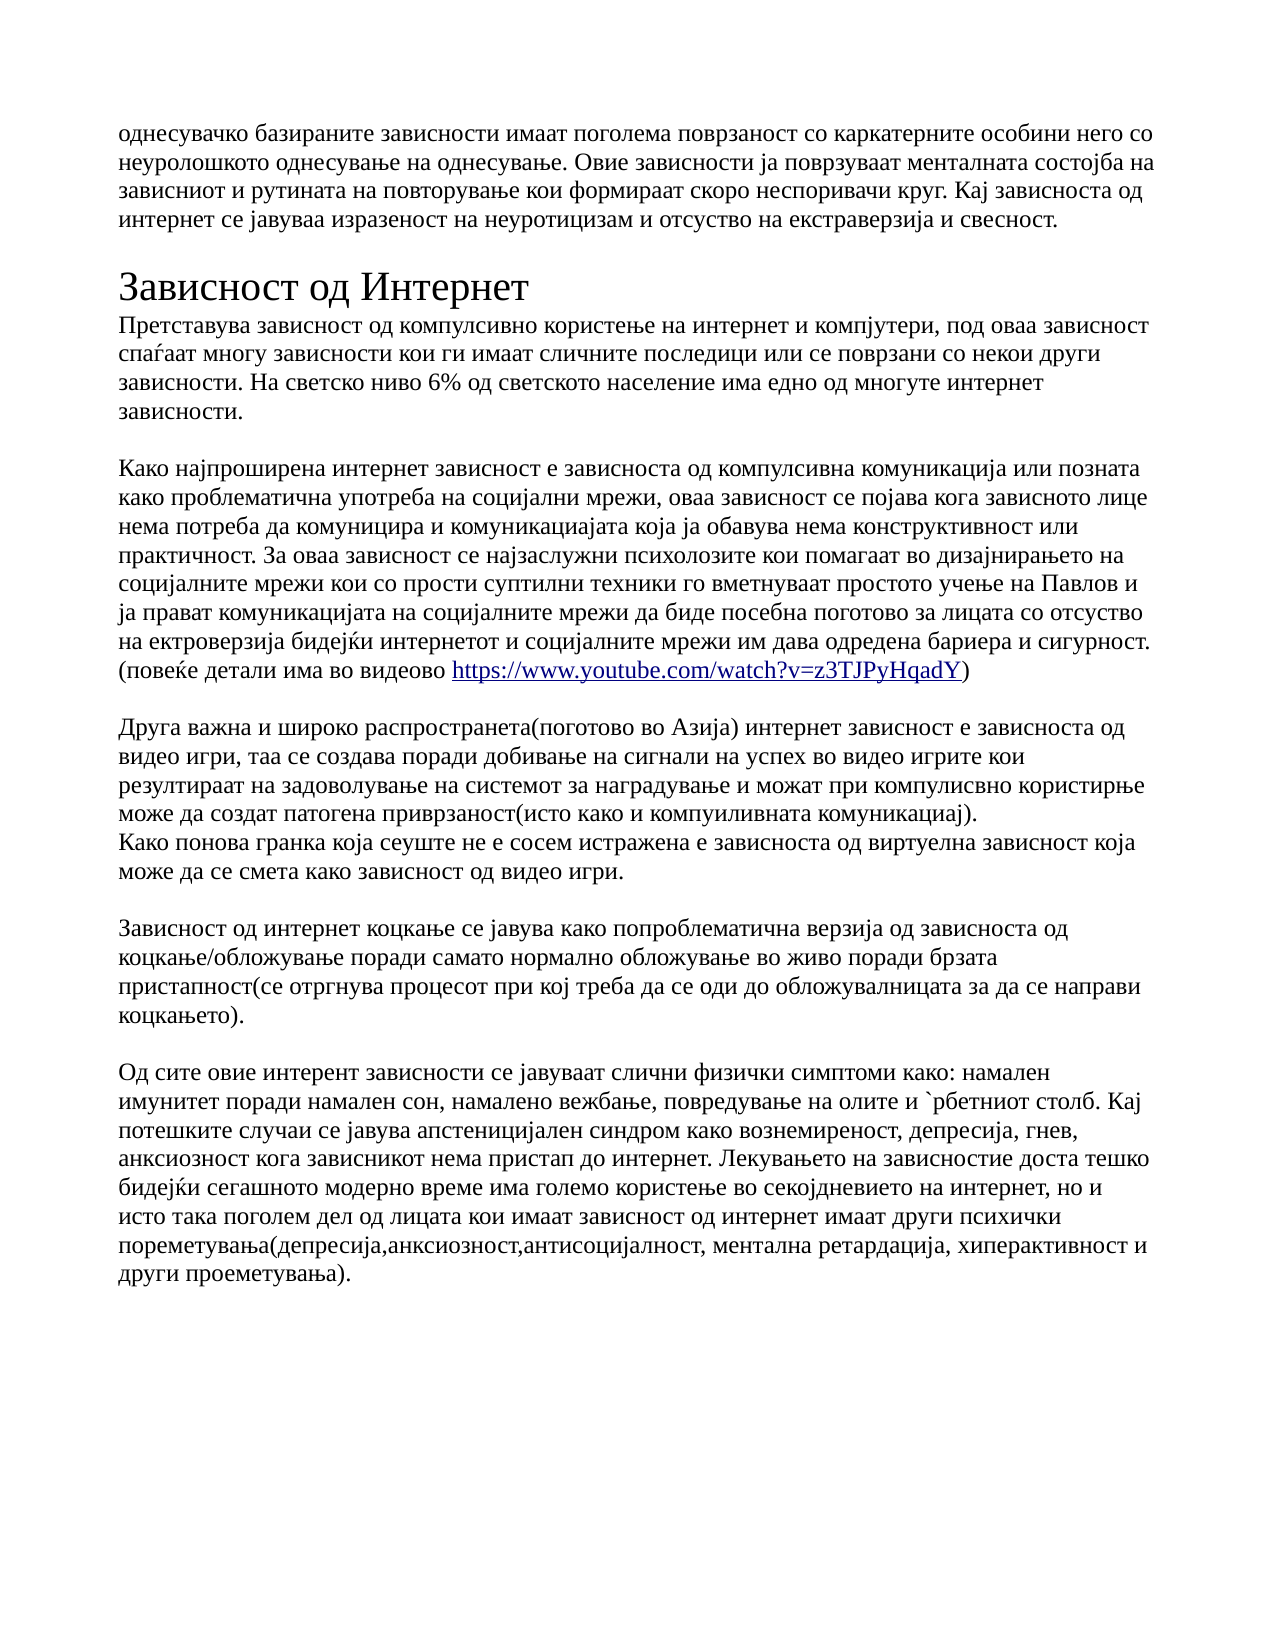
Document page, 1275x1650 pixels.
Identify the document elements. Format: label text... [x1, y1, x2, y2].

text Како најпроширена интернет зависност е зависноста од компулсивна комуникација или позната како проблематична употреба на социјални мрежи, оваа зависност се појава кога зависното лице нема потреба да комуницира и комуникациајата која ја обавува нема конструктивност или практичност. За оваа зависност се најзаслужни психолозите кои помагаат во дизајнирањето на социјалните мрежи кои со прости суптилни техники го вметнуваат простото учење на Павлов и ја прават комуникацијата на социјалните мрежи да биде посебна поготово за лицата со отсуство на ектроверзија бидејќи интернетот и социјалните мрежи им дава одредена бариера и сигурност. (повеќе детали има во видеово https://www.youtube.com/watch?v=z3TJPyHqadY) [118, 453, 1157, 683]
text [118, 118, 1157, 233]
text Како понова гранка која сеуште не е сосем истражена е зависноста од виртуелна зависност која може да се смета како зависност од видео игри. [118, 827, 1157, 885]
text Претставува зависност од компулсивно користење на интернет и компјутери, под оваа зависност спаѓаат многу зависности кои ги имаат сличните последици или се поврзани со некои други зависности. На светско ниво 6% од светското население има едно од многуте интернет зависности. [118, 310, 1157, 425]
text Од сите овие интерент зависности се јавуваат слични физички симптоми како: намален имунитет поради намален сон, намалено вежбање, повредување на олите и `рбетниот столб. Кај потешките случаи се јавува апстеницијален синдром како вознемиреност, депресија, гнев, анксиозност кога зависникот нема пристап до интернет. Лекувањето на зависностие доста тешко бидејќи сегашното модерно време има големо користење во секојдневието на интернет, но и исто така поголем дел од лицата кои имаат зависност од интернет имаат други психички пореметувања(депресија,анксиозност,антисоцијалност, ментална ретардација, хиперактивност и други проеметувања). [118, 1057, 1157, 1287]
text Друга важна и широко распространета(поготово во Азија) интернет зависност е зависноста од видео игри, таа се создава поради добивање на сигнали на успех во видео игрите кои резултираат на задоволување на системот за наградување и можат при компулисвно користирње може да создат патогена приврзаност(исто како и компуиливната комуникациај). [118, 712, 1157, 827]
text Зависност од интернет коцкање се јавува како попроблематична верзија од зависноста од коцкање/обложување поради самато нормално обложување во живо поради брзата пристапност(се отргнува процесот при кој треба да се оди до обложувалницата за да се направи коцкањето). [118, 913, 1157, 1028]
text Зависност од Интернет [118, 262, 1157, 310]
